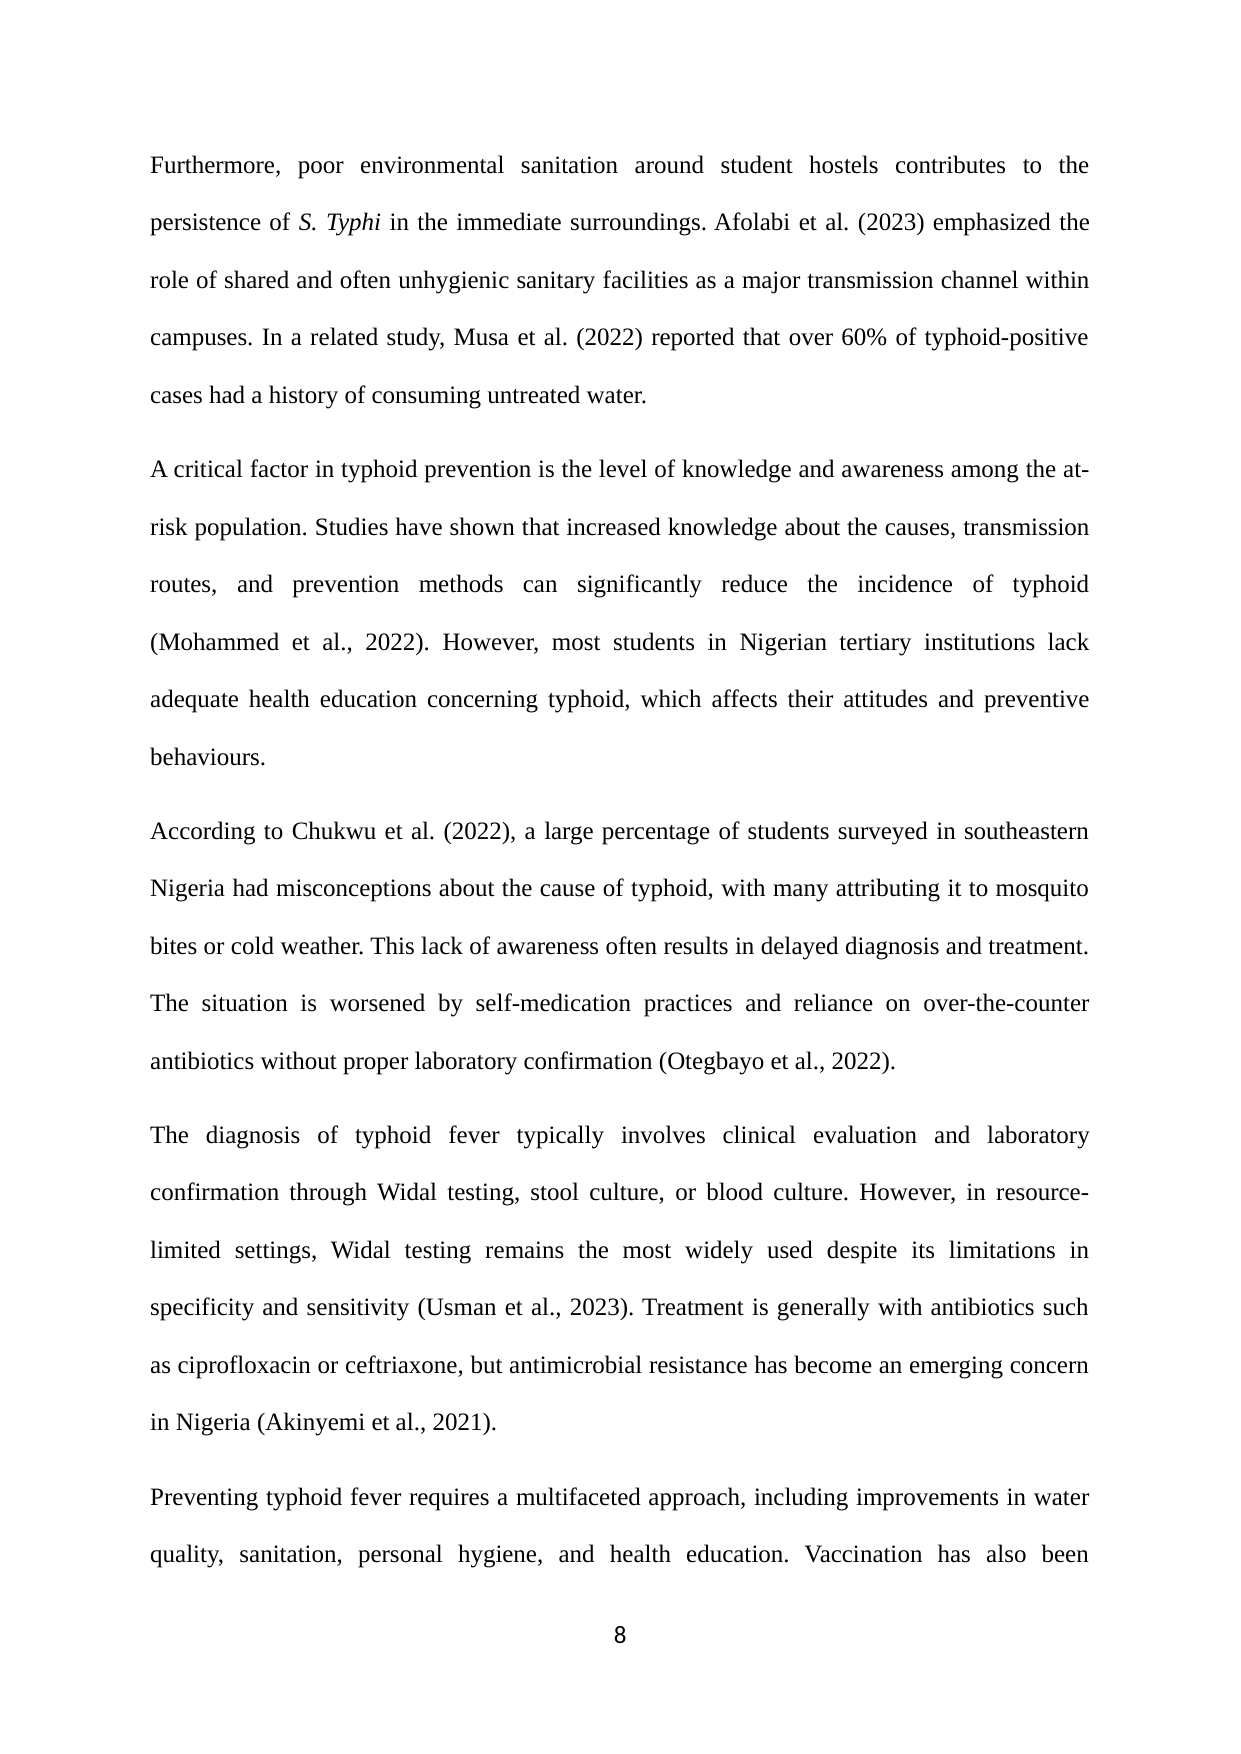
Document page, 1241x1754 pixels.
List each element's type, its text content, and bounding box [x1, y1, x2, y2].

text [150, 1482, 1090, 1568]
text Furthermore, poor environmental sanitation around student hostels contributes to the persistence of S. Typhi in the immediate surroundings. Afolabi et al. (2023) emphasized the role of shared and often unhygienic sanitary facilities as a major transmission channel within campuses. In a related study, Musa et al. (2022) reported that over 60% of typhoid-positive cases had a history of consuming untreated water. [150, 150, 1090, 409]
text The diagnosis of typhoid fever typically involves clinical evaluation and laboratory confirmation through Widal testing, stool culture, or blood culture. However, in resource-limited settings, Widal testing remains the most widely used despite its limitations in specificity and sensitivity (Usman et al., 2023). Treatment is generally with antibiotics such as ciprofloxacin or ceftriaxone, but antimicrobial resistance has become an emerging concern in Nigeria (Akinyemi et al., 2021). [150, 1120, 1090, 1436]
text According to Chukwu et al. (2022), a large percentage of students surveyed in southeastern Nigeria had misconceptions about the cause of typhoid, with many attributing it to mosquito bites or cold weather. This lack of awareness often results in delayed diagnosis and treatment. The situation is worsened by self-medication practices and reliance on over-the-counter antibiotics without proper laboratory confirmation (Otegbayo et al., 2022). [150, 816, 1090, 1074]
text A critical factor in typhoid prevention is the level of knowledge and awareness among the at-risk population. Studies have shown that increased knowledge about the causes, transmission routes, and prevention methods can significantly reduce the incidence of typhoid (Mohammed et al., 2022). However, most students in Nigerian tertiary institutions lack adequate health education concerning typhoid, which affects their attitudes and preventive behaviours. [150, 454, 1090, 770]
